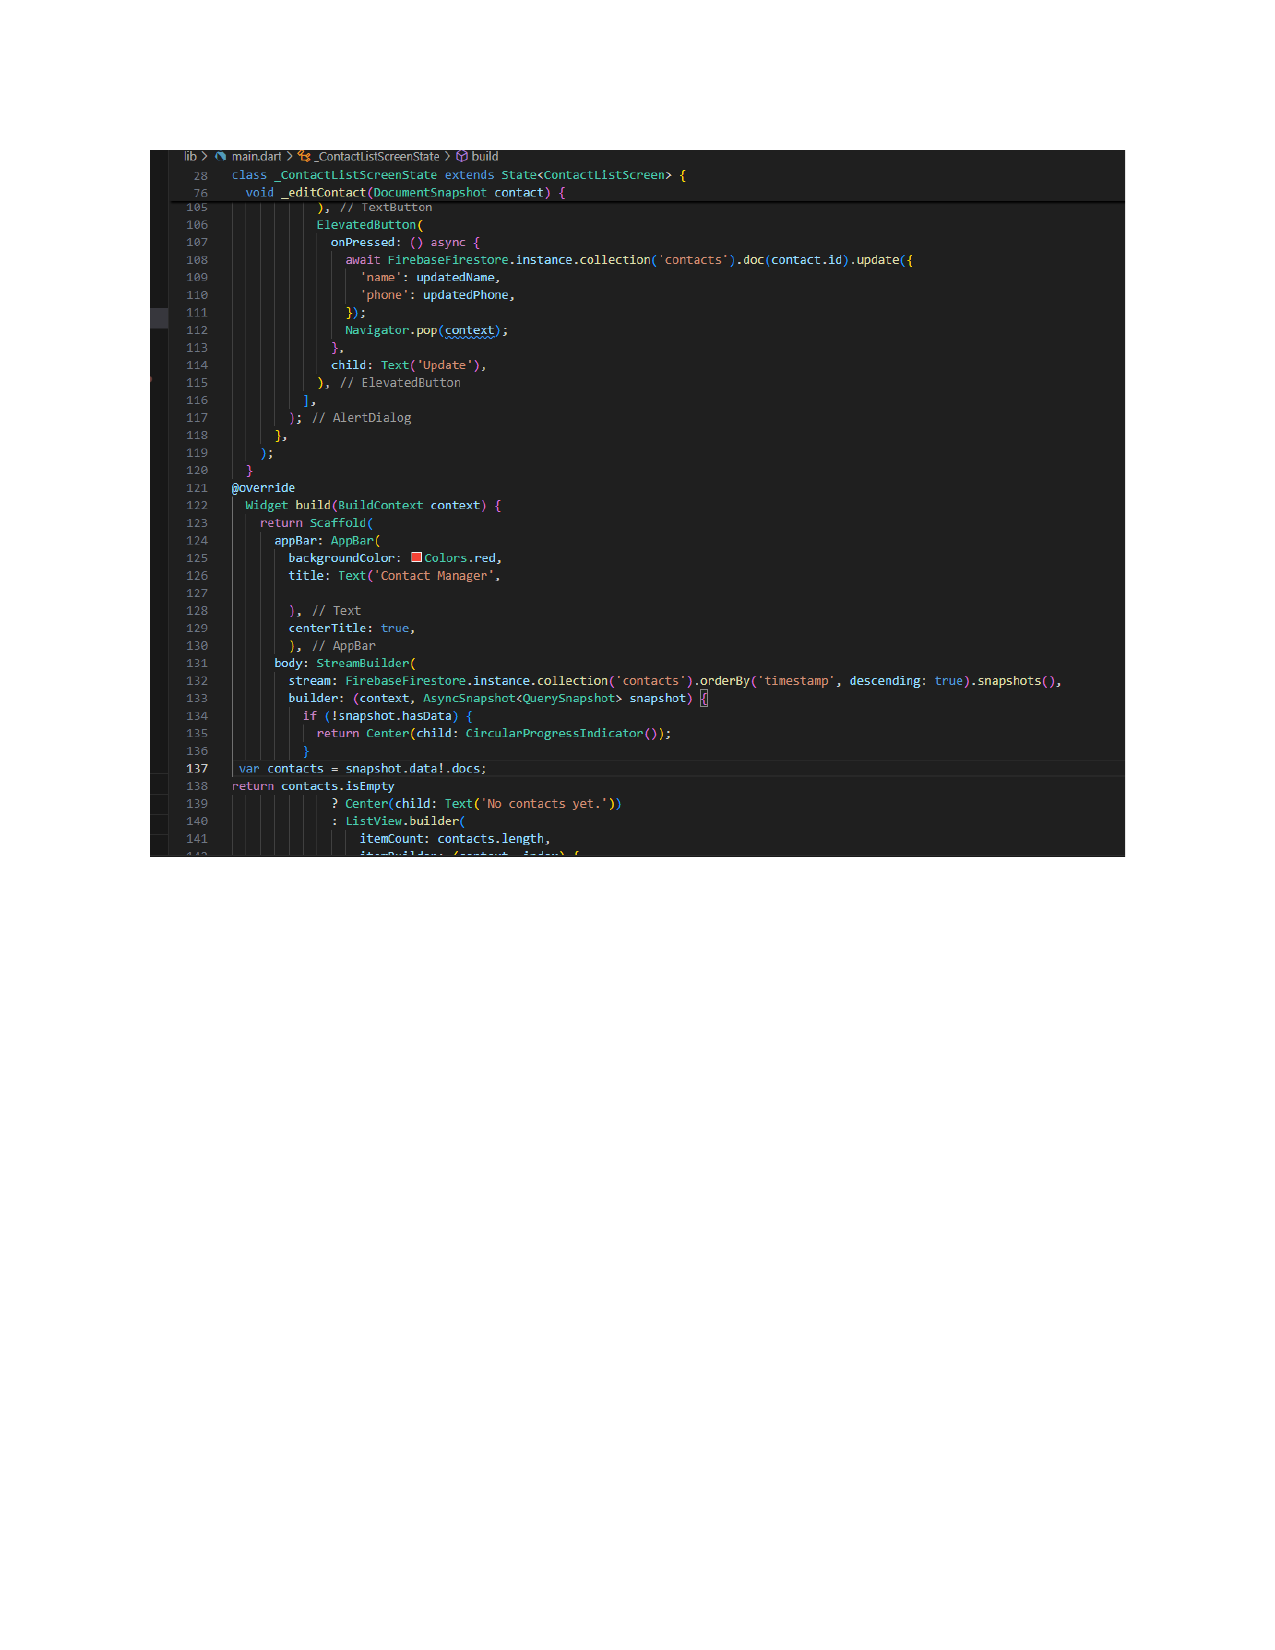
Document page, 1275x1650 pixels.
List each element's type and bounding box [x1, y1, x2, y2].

picture [150, 150, 1125, 857]
